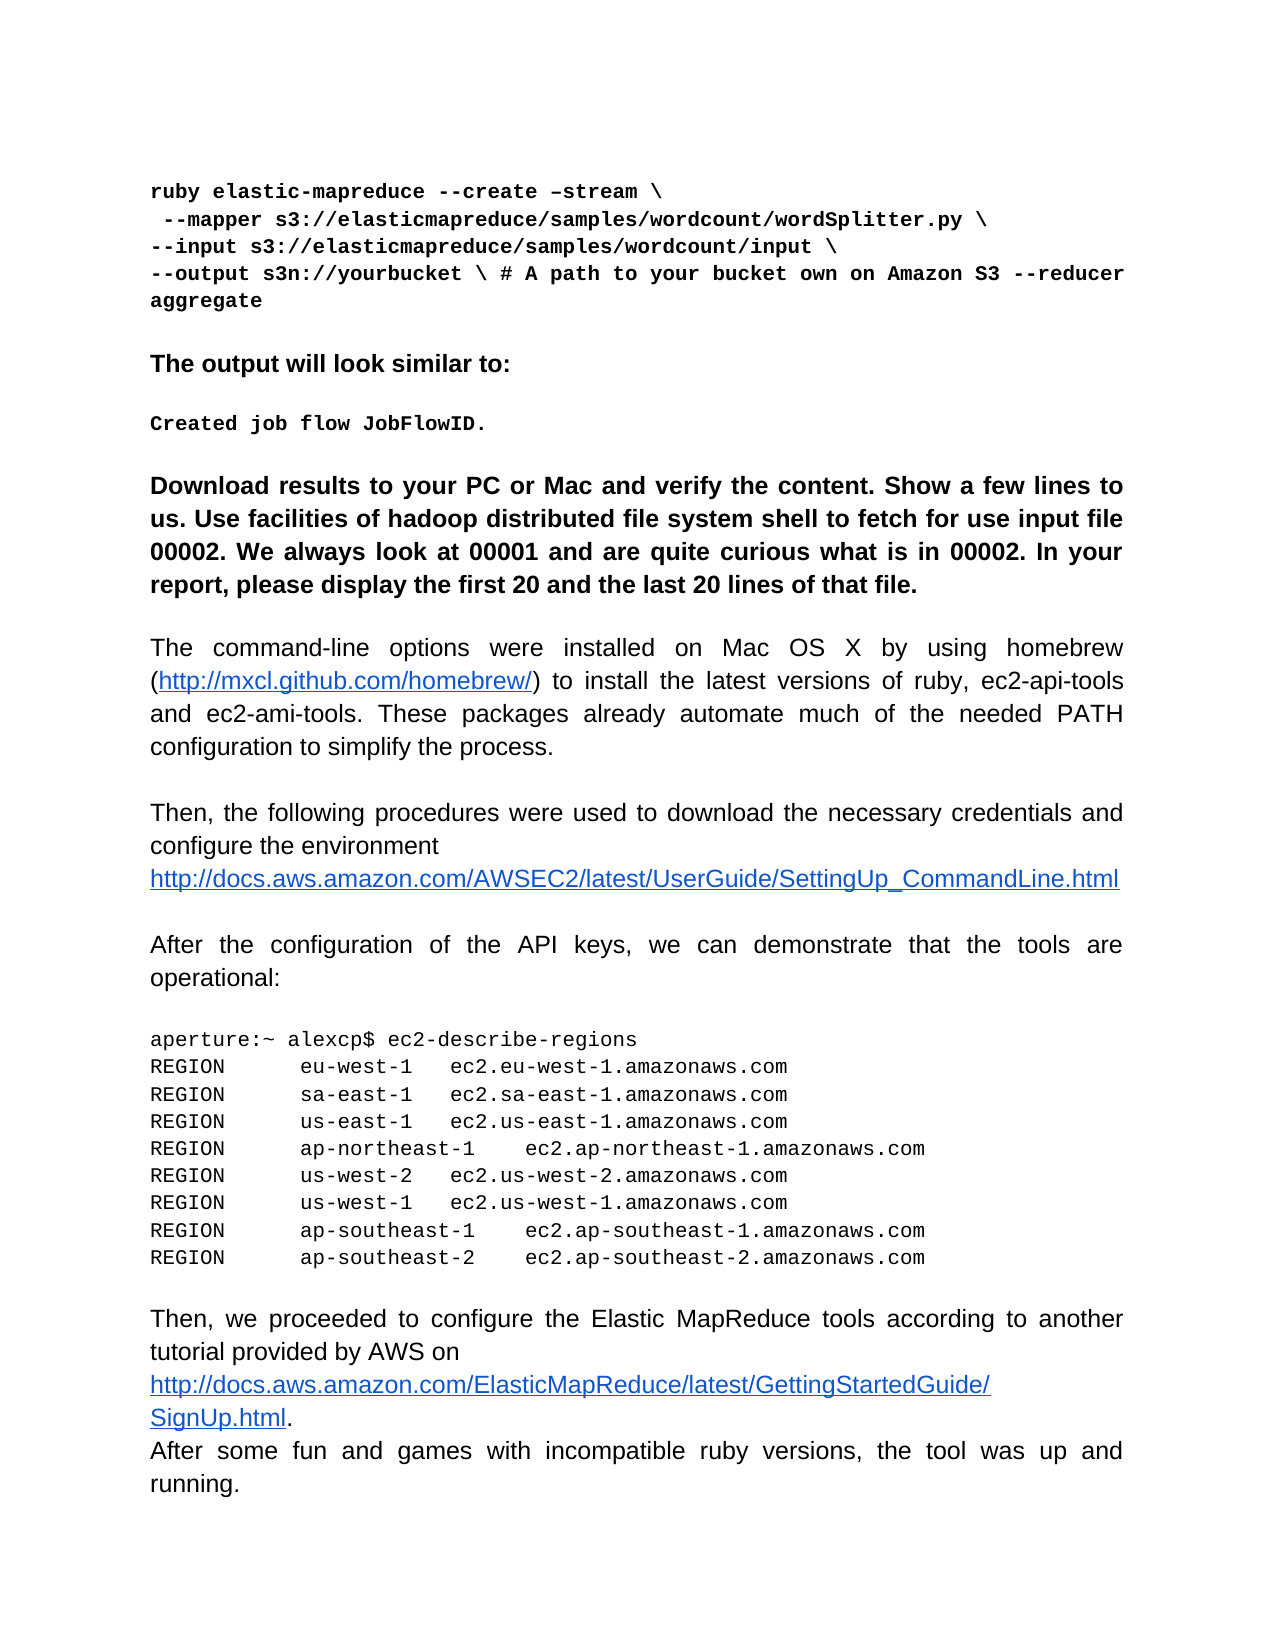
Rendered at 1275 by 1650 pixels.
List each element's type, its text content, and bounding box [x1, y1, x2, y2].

text http://docs.aws.amazon.com/AWSEC2/latest/UserGuide/SettingUp_CommandLine.html [150, 864, 1125, 893]
text http://docs.aws.amazon.com/ElasticMapReduce/latest/GettingStartedGuide/SignUp.html. [150, 1370, 1125, 1432]
text Then, we proceeded to configure the Elastic MapReduce tools according to another tutorial provided by AWS on [150, 1304, 1125, 1366]
text REGION us-west-1 ec2.us-west-1.amazonaws.com [150, 1192, 1125, 1216]
text Then, the following procedures were used to download the necessary credentials and configure the environment [150, 798, 1125, 860]
text REGION eu-west-1 ec2.eu-west-1.amazonaws.com [150, 1056, 1125, 1080]
text After the configuration of the API keys, we can demonstrate that the tools are operational: [150, 930, 1125, 992]
text REGION ap-southeast-1 ec2.ap-southeast-1.amazonaws.com [150, 1219, 1125, 1243]
text ruby elastic-mapreduce --create –stream \ --mapper s3://elasticmapreduce/samples/wordcount/wordSplitter.py \ [150, 181, 1125, 232]
text Download results to your PC or Mac and verify the content. Show a few lines to us. Use facilities of hadoop distributed file system shell to fetch for use input file 00002. We always look at 00001 and are quite curious what is in 00002. In your report, please display the first 20 and the last 20 lines of that file. [150, 471, 1125, 598]
text aperture:~ alexcp$ ec2-describe-regions [150, 1029, 1125, 1053]
text REGION ap-northeast-1 ec2.ap-northeast-1.amazonaws.com [150, 1138, 1125, 1162]
text The command-line options were installed on Mac OS X by using homebrew (http://mxcl.github.com/homebrew/) to install the latest versions of ruby, ec2-api-tools and ec2-ami-tools. These packages already automate much of the needed PATH configuration to simplify the process. [150, 633, 1125, 761]
text The output will look similar to: [150, 349, 1125, 377]
text REGION ap-southeast-2 ec2.ap-southeast-2.amazonaws.com [150, 1247, 1125, 1270]
text Created job flow JobFlowID. [150, 413, 1125, 467]
text REGION us-east-1 ec2.us-east-1.amazonaws.com [150, 1111, 1125, 1134]
text REGION sa-east-1 ec2.sa-east-1.amazonaws.com [150, 1084, 1125, 1107]
text --input s3://elasticmapreduce/samples/wordcount/input \ [150, 236, 1125, 259]
text --output s3n://yourbucket \ # A path to your bucket own on Amazon S3 --reducer aggregate [150, 263, 1125, 314]
text After some fun and games with incompatible ruby versions, the tool was up and running. [150, 1436, 1125, 1498]
text REGION us-west-2 ec2.us-west-2.amazonaws.com [150, 1165, 1125, 1189]
